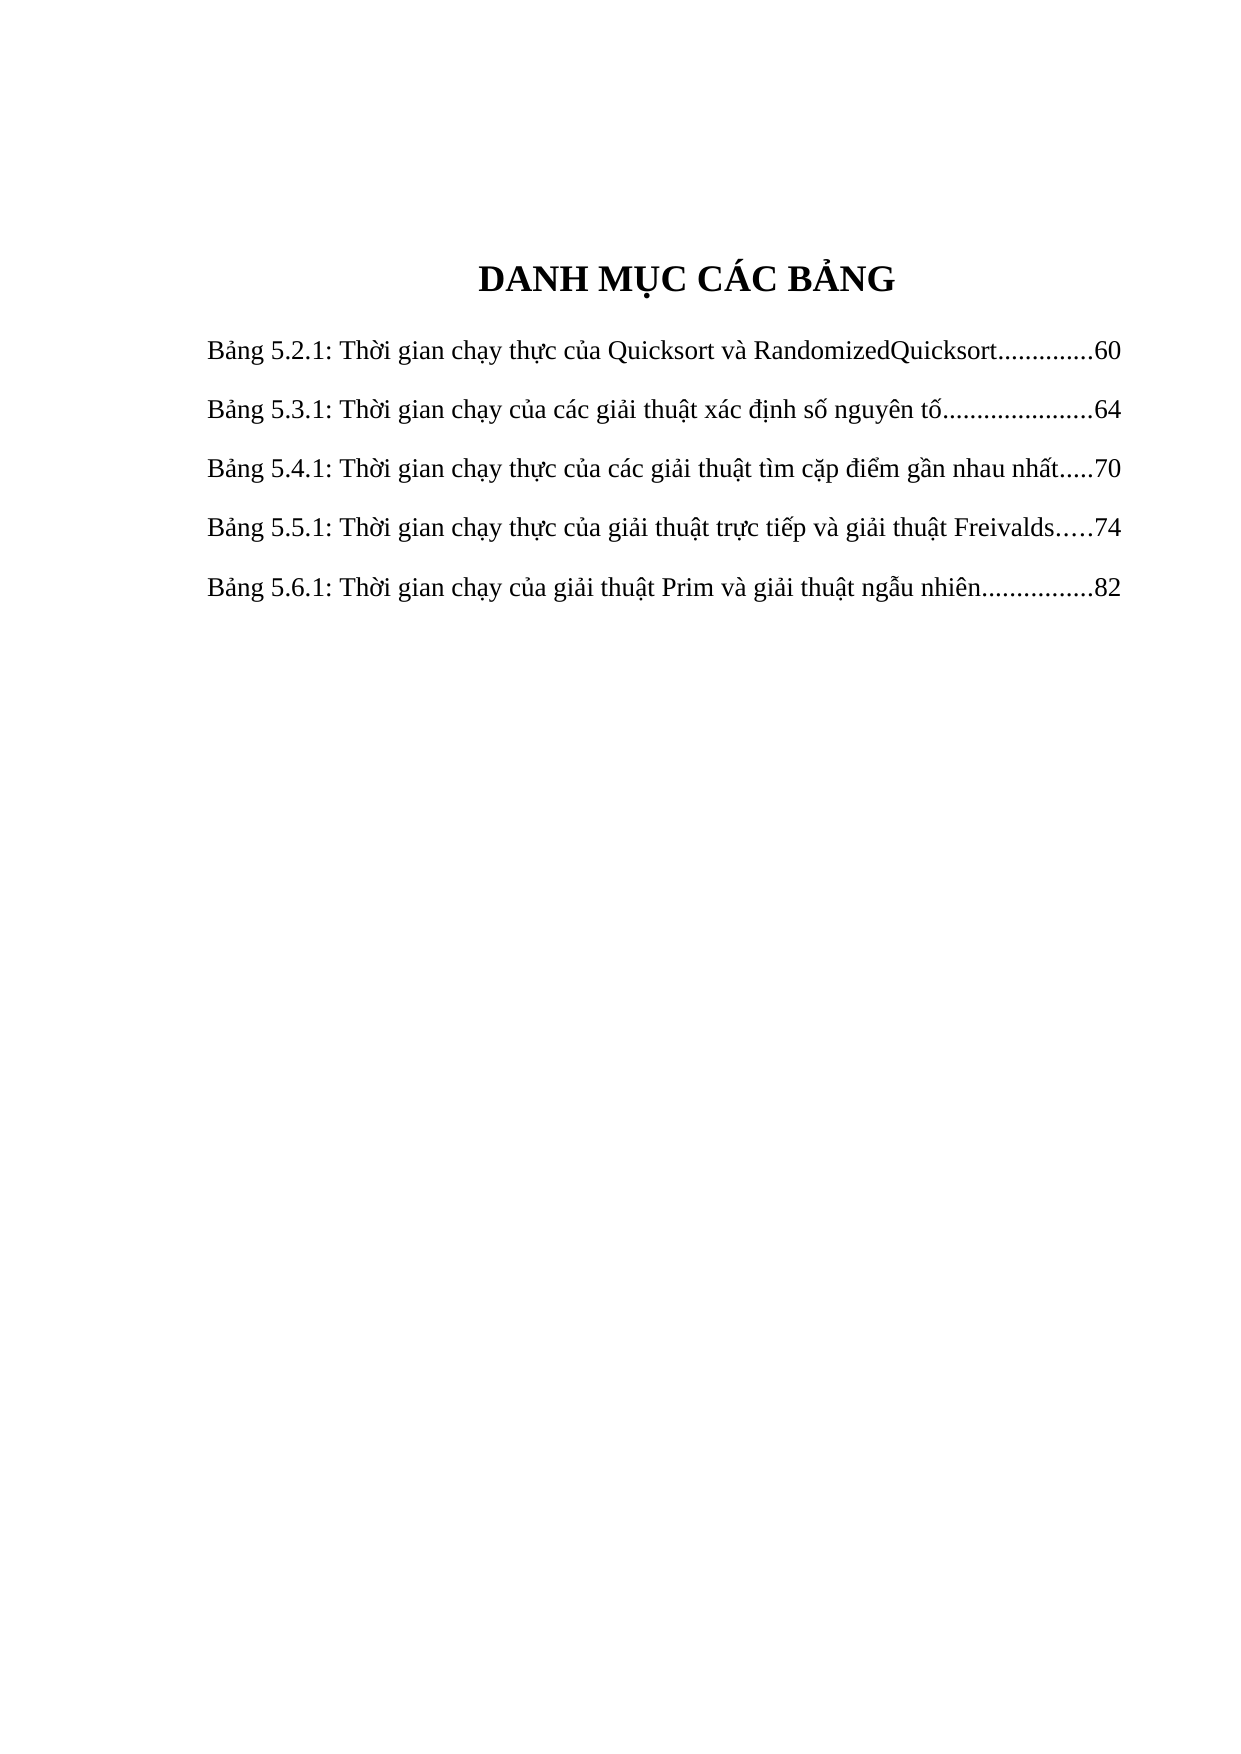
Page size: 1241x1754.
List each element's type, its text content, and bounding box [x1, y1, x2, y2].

text Bảng 5.2.1: Thời gian chạy thực của Quicksort và RandomizedQuicksort 60 [207, 334, 1122, 365]
text Bảng 5.3.1: Thời gian chạy của các giải thuật xác định số nguyên tố 64 [207, 393, 1122, 424]
text Bảng 5.5.1: Thời gian chạy thực của giải thuật trực tiếp và giải thuật Freivalds 74 [207, 511, 1122, 543]
text Bảng 5.6.1: Thời gian chạy của giải thuật Prim và giải thuật ngẫu nhiên 82 [207, 571, 1122, 602]
text Bảng 5.4.1: Thời gian chạy thực của các giải thuật tìm cặp điểm gần nhau nhất 70 [207, 452, 1122, 483]
subtitle DANH MỤC CÁC BẢNG [207, 257, 1122, 300]
